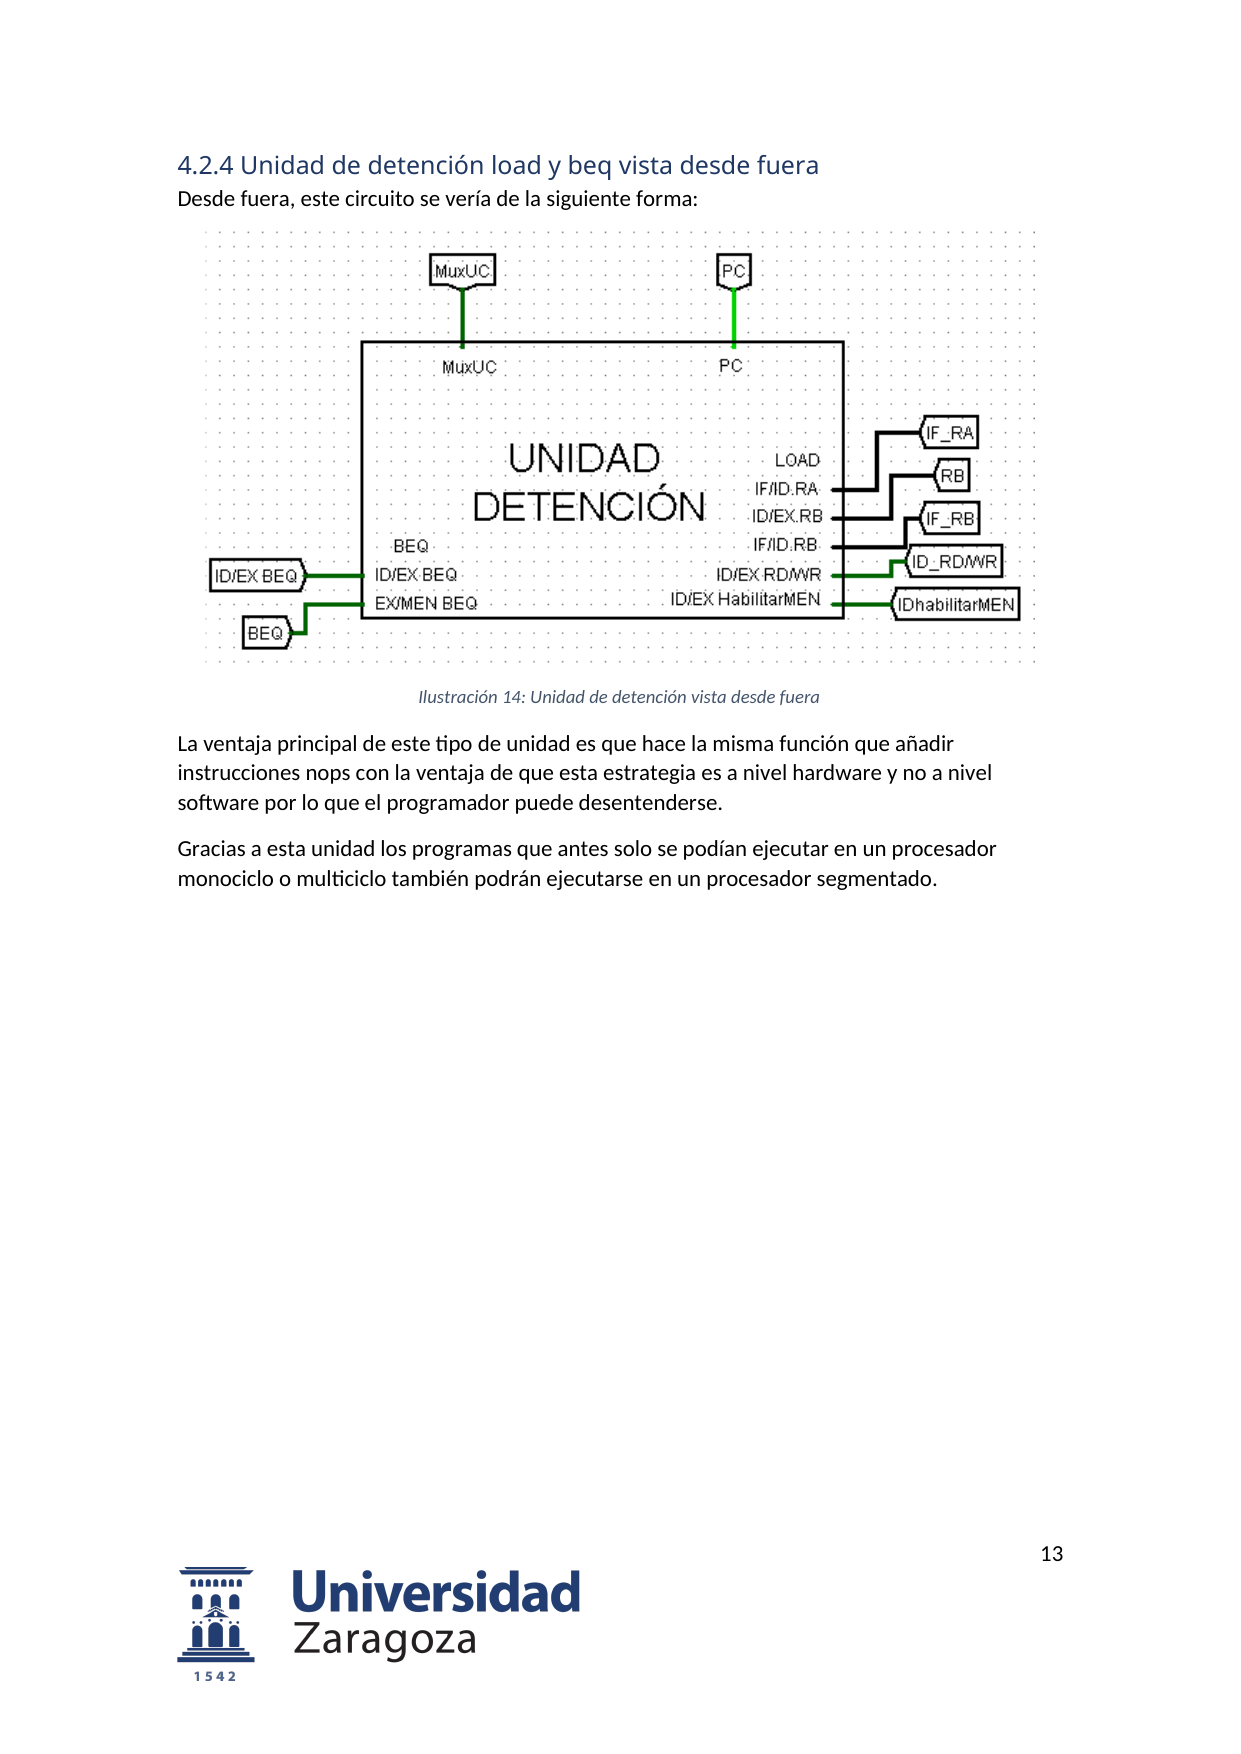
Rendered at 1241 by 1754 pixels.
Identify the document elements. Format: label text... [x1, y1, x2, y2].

picture [205, 230, 1035, 667]
text La ventaja principal de este tipo de unidad es que hace la misma función que añadir instrucciones nops con la ventaja de que esta estrategia es a nivel hardware y no a nivel software por lo que el programador puede desentenderse. [177, 729, 1063, 816]
text Gracias a esta unidad los programas que antes solo se podían ejecutar en un procesador monociclo o multiciclo también podrán ejecutarse en un procesador segmentado. [177, 834, 1063, 892]
subtitle 4.2.4 Unidad de detención load y beq vista desde fuera [177, 148, 1063, 182]
text Desde fuera, este circuito se vería de la siguiente forma: [177, 184, 1063, 212]
picture [177, 1567, 580, 1681]
